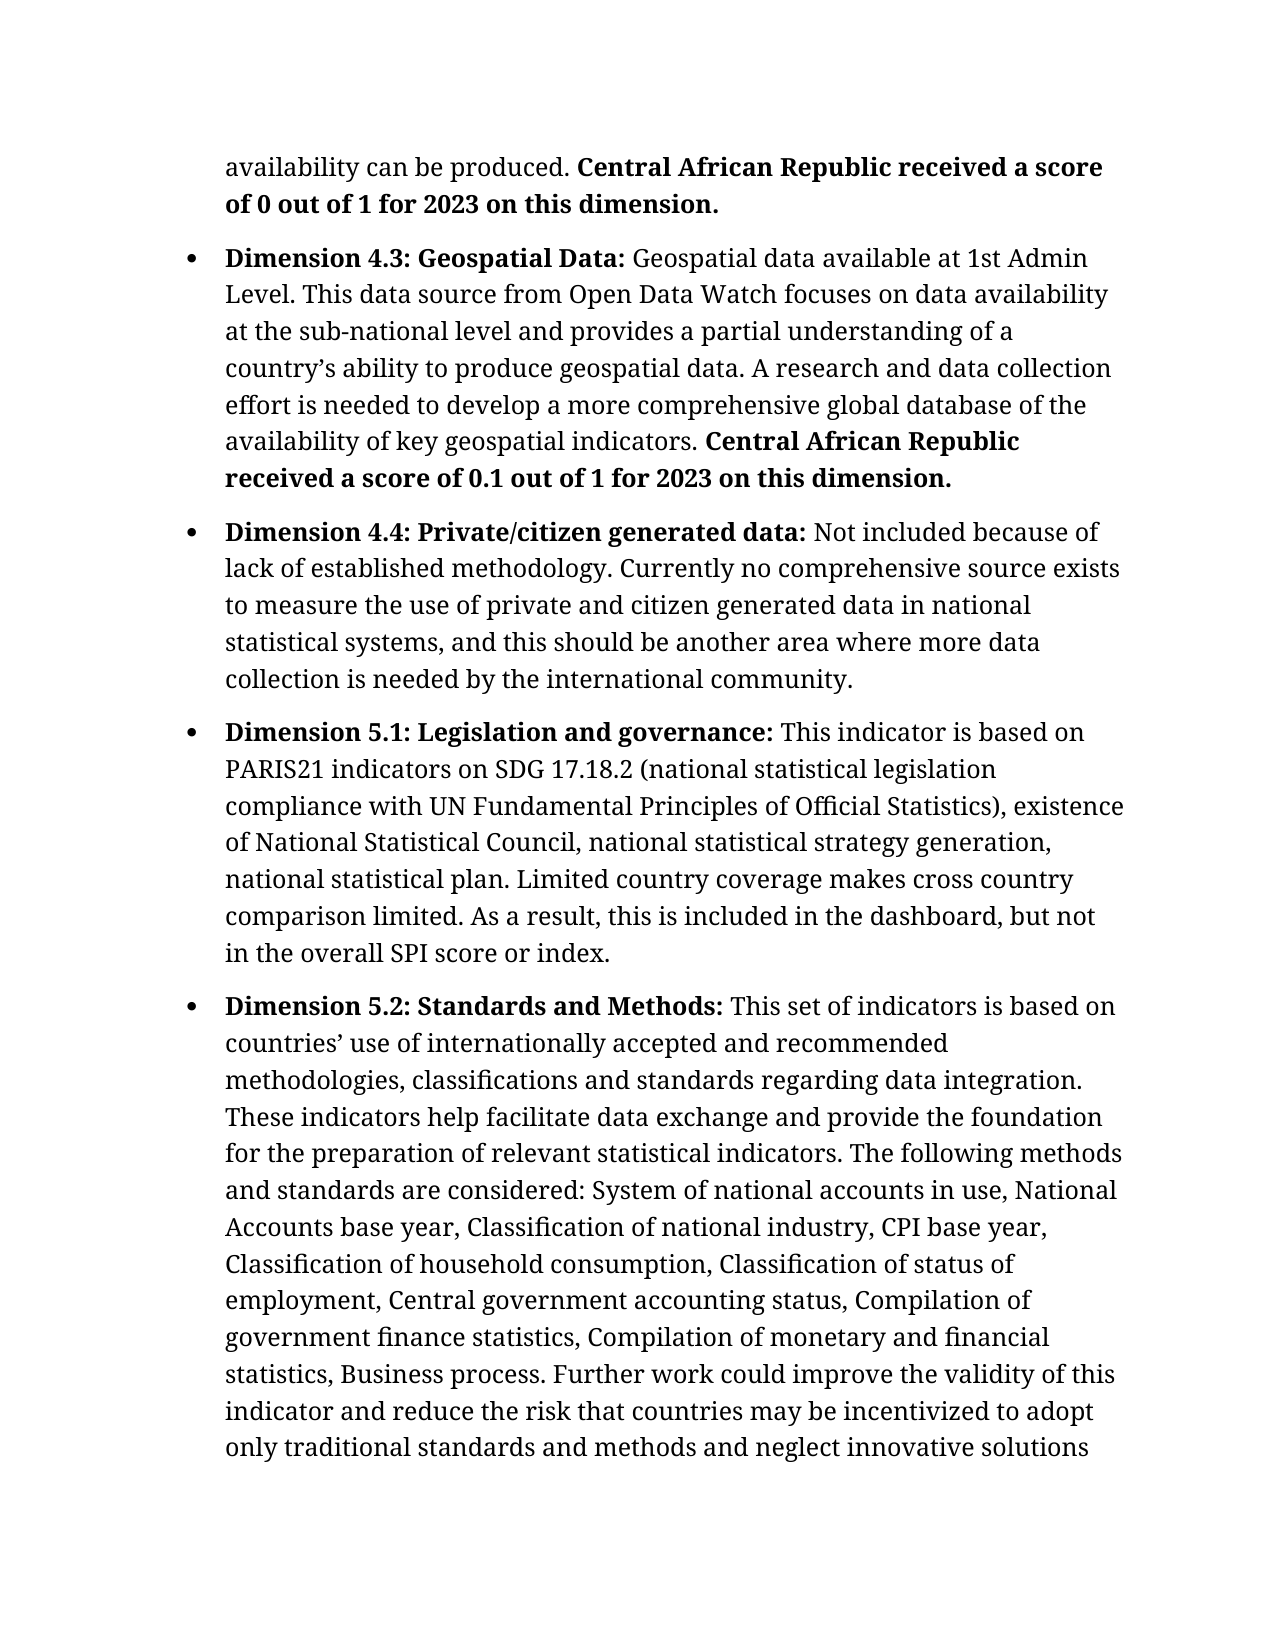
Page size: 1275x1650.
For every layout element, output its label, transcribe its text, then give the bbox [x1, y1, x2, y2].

list Dimension 4.3: Geospatial Data: Geospatial data available at 1st Admin Level. This data source from Open Data Watch focuses on data availability at the sub-national level and provides a partial understanding of a country’s ability to produce geospatial data. A research and data collection effort is needed to develop a more comprehensive global database of the availability of key geospatial indicators. Central African Republic received a score of 0.1 out of 1 for 2023 on this dimension. [187, 240, 1125, 495]
list Dimension 5.1: Legislation and governance: This indicator is based on PARIS21 indicators on SDG 17.18.2 (national statistical legislation compliance with UN Fundamental Principles of Official Statistics), existence of National Statistical Council, national statistical strategy generation, national statistical plan. Limited country coverage makes cross country comparison limited. As a result, this is included in the dashboard, but not in the overall SPI score or index. [187, 715, 1125, 969]
list Dimension 4.4: Private/citizen generated data: Not included because of lack of established methodology. Currently no comprehensive source exists to measure the use of private and citizen generated data in national statistical systems, and this should be another area where more data collection is needed by the international community. [187, 514, 1125, 695]
